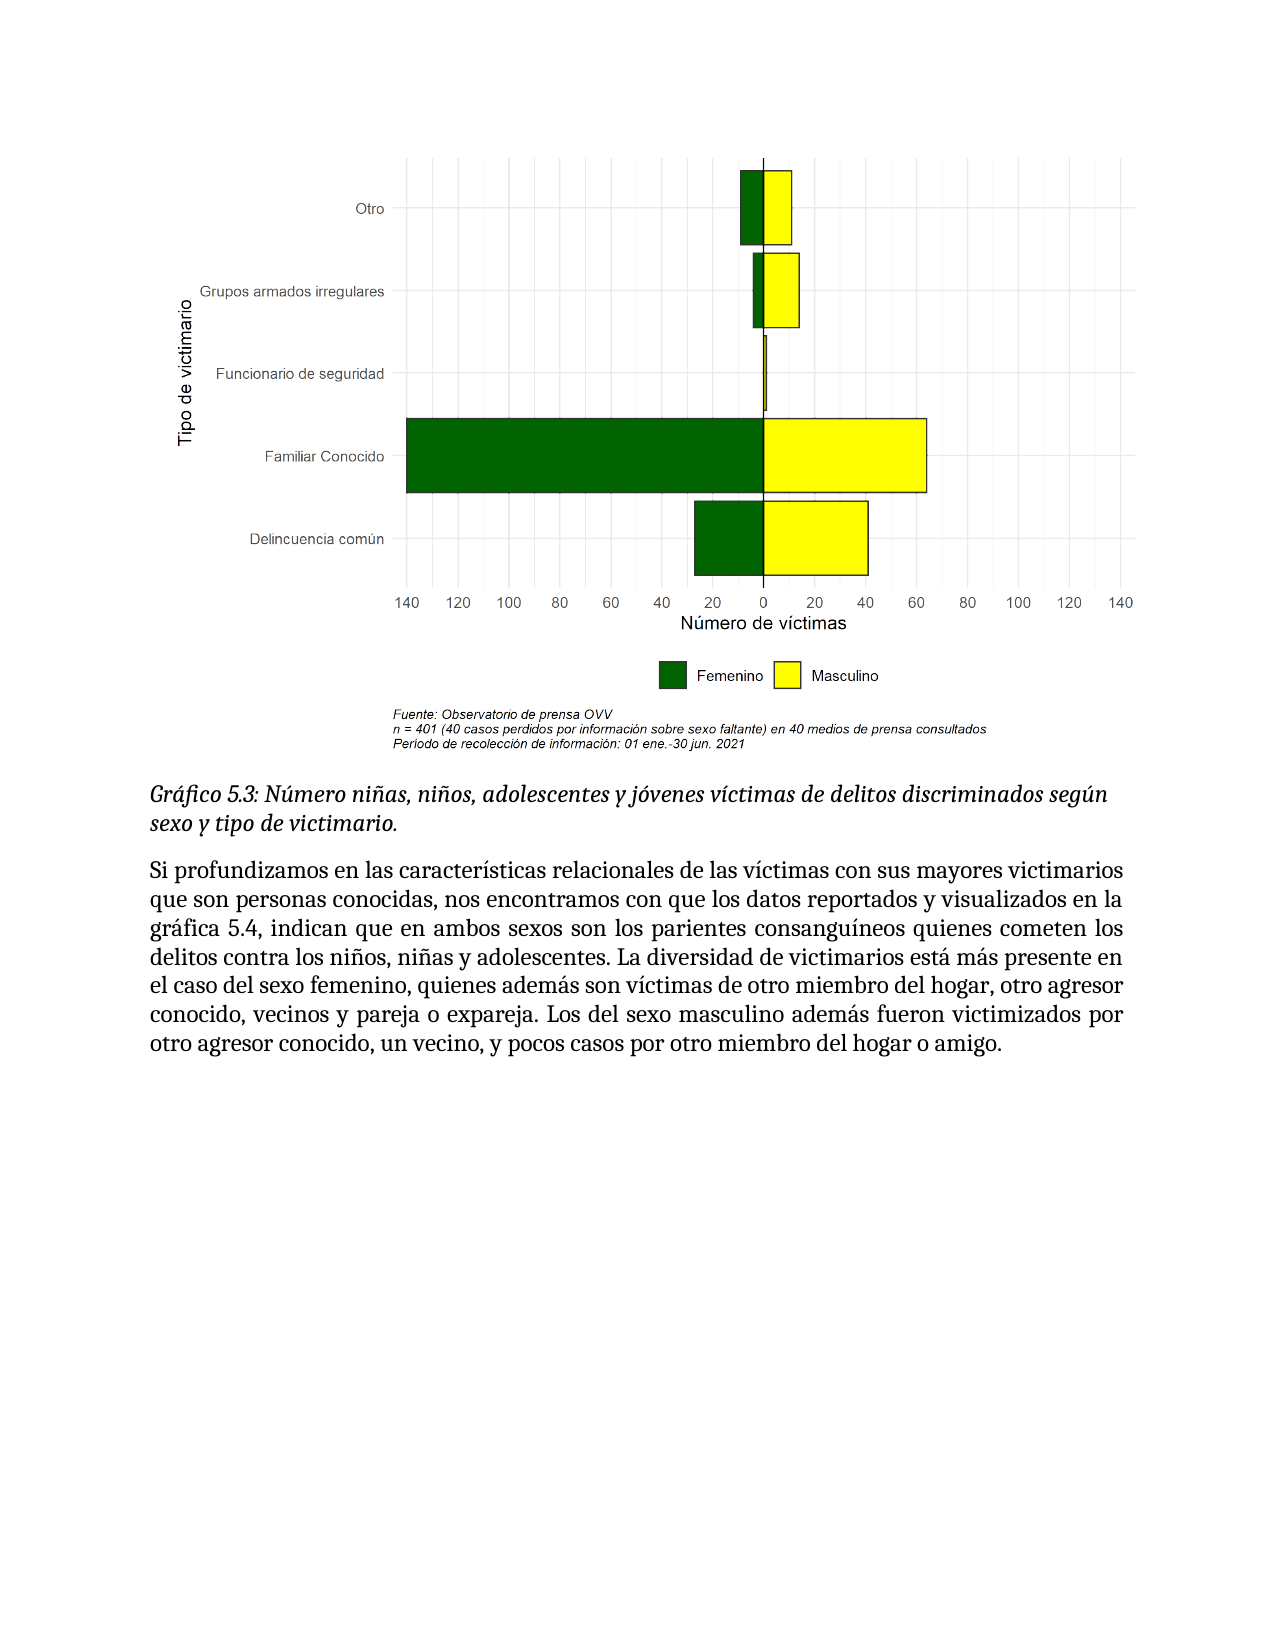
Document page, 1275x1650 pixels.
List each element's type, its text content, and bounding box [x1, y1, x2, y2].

text Si profundizamos en las características relacionales de las víctimas con sus mayores victimarios que son personas conocidas, nos encontramos con que los datos reportados y visualizados en la gráfica 5.4, indican que en ambos sexos son los parientes consanguíneos quienes cometen los delitos contra los niños, niñas y adolescentes. La diversidad de victimarios está más presente en el caso del sexo femenino, quienes además son víctimas de otro miembro del hogar, otro agresor conocido, vecinos y pareja o expareja. Los del sexo masculino además fueron victimizados por otro agresor conocido, un vecino, y pocos casos por otro miembro del hogar o amigo. [150, 856, 1125, 1058]
picture [168, 150, 1144, 760]
text Gráfico 5.3: Número niñas, niños, adolescentes y jóvenes víctimas de delitos discriminados según sexo y tipo de victimario. [150, 780, 1125, 838]
